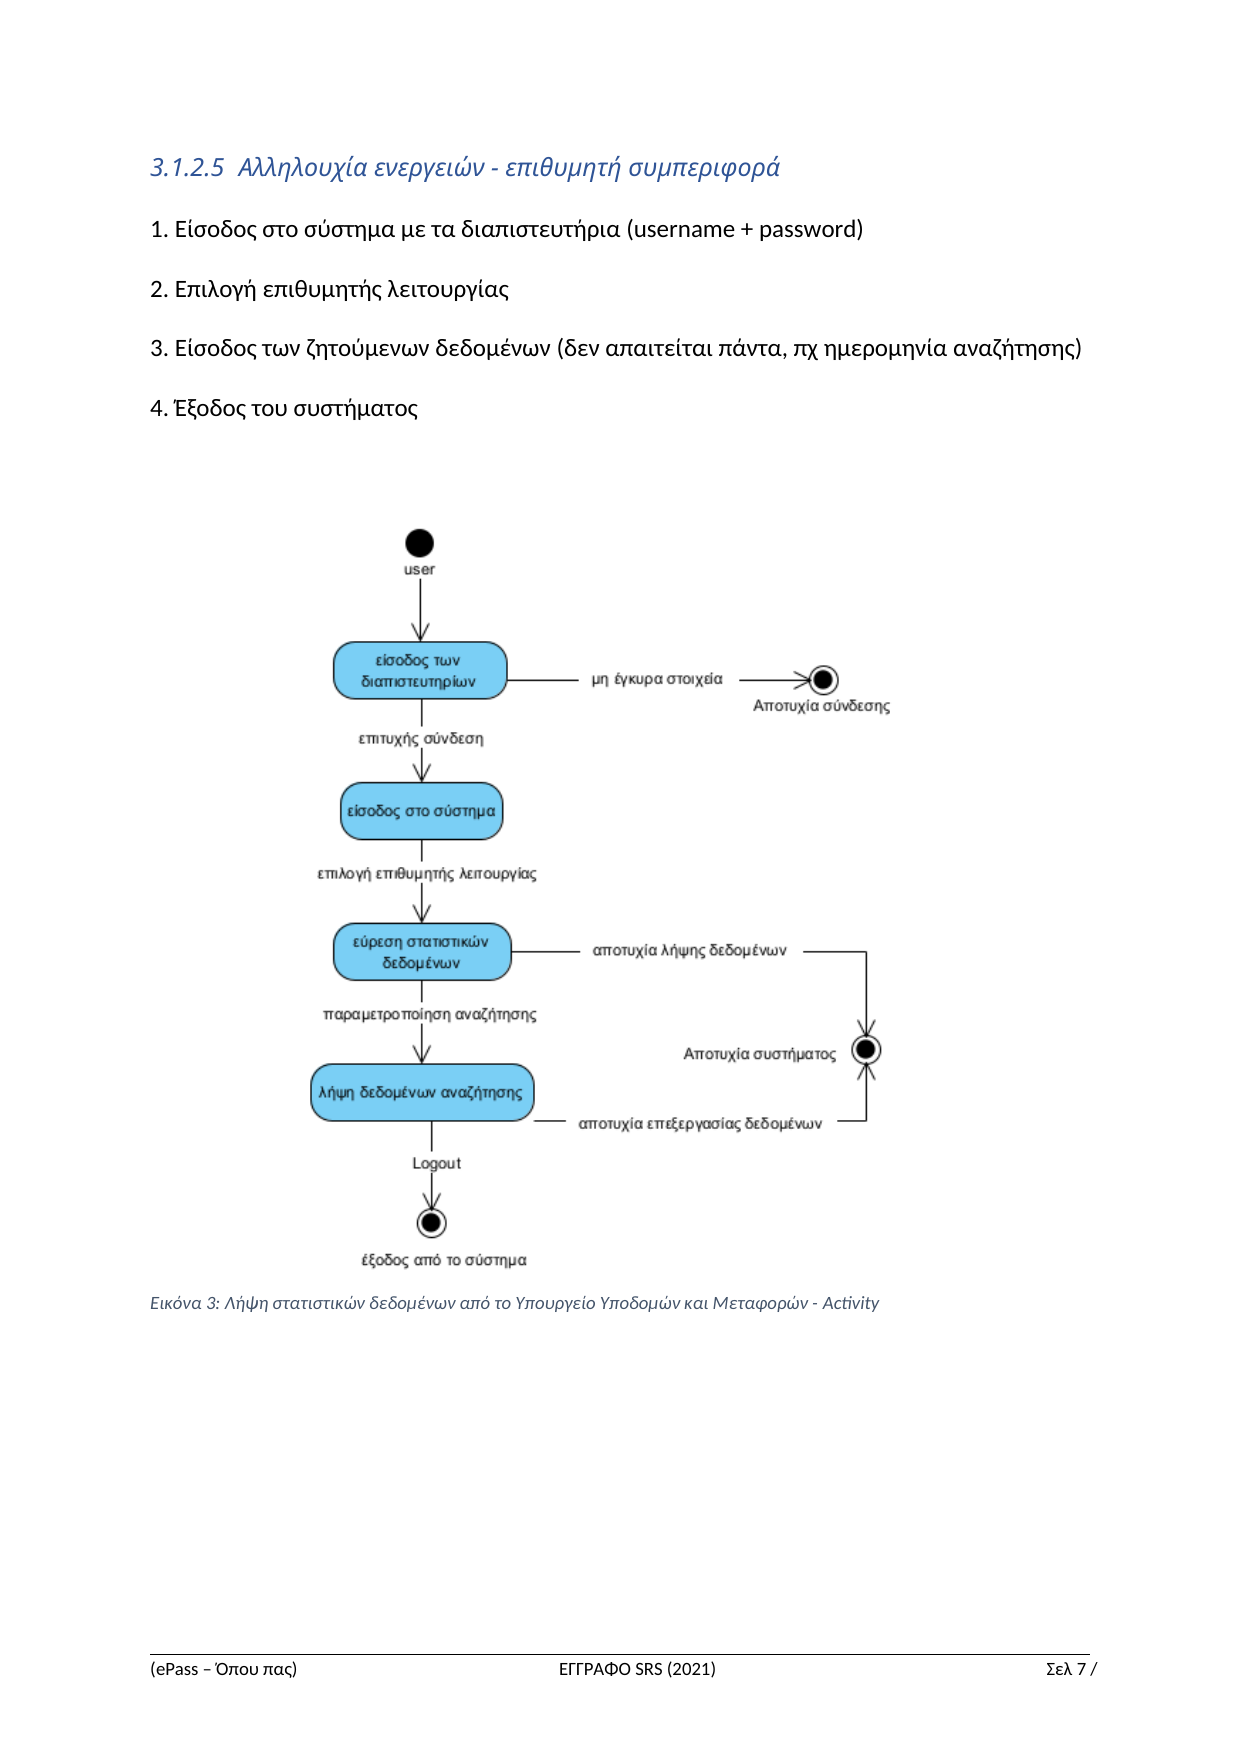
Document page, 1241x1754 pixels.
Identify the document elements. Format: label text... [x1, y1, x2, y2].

text 3. Είσοδος των ζητούμενων δεδομένων (δεν απαιτείται πάντα, πχ ημερομηνία αναζήτησης) [150, 333, 1090, 363]
text 2. Επιλογή επιθυμητής λειτουργίας [150, 273, 1090, 303]
text 1. Είσοδος στο σύστημα με τα διαπιστευτήρια (username + password) [150, 213, 1090, 244]
subtitle 3.1.2.5 Αλληλουχία ενεργειών - επιθυμητή συμπεριφορά [150, 150, 1090, 184]
text 4. Έξοδος του συστήματος [150, 392, 1090, 423]
picture [150, 452, 988, 1291]
text Εικόνα 3: Λήψη στατιστικών δεδομένων από το Υπουργείο Υποδομών και Μεταφορών - Activity [150, 1291, 1090, 1314]
